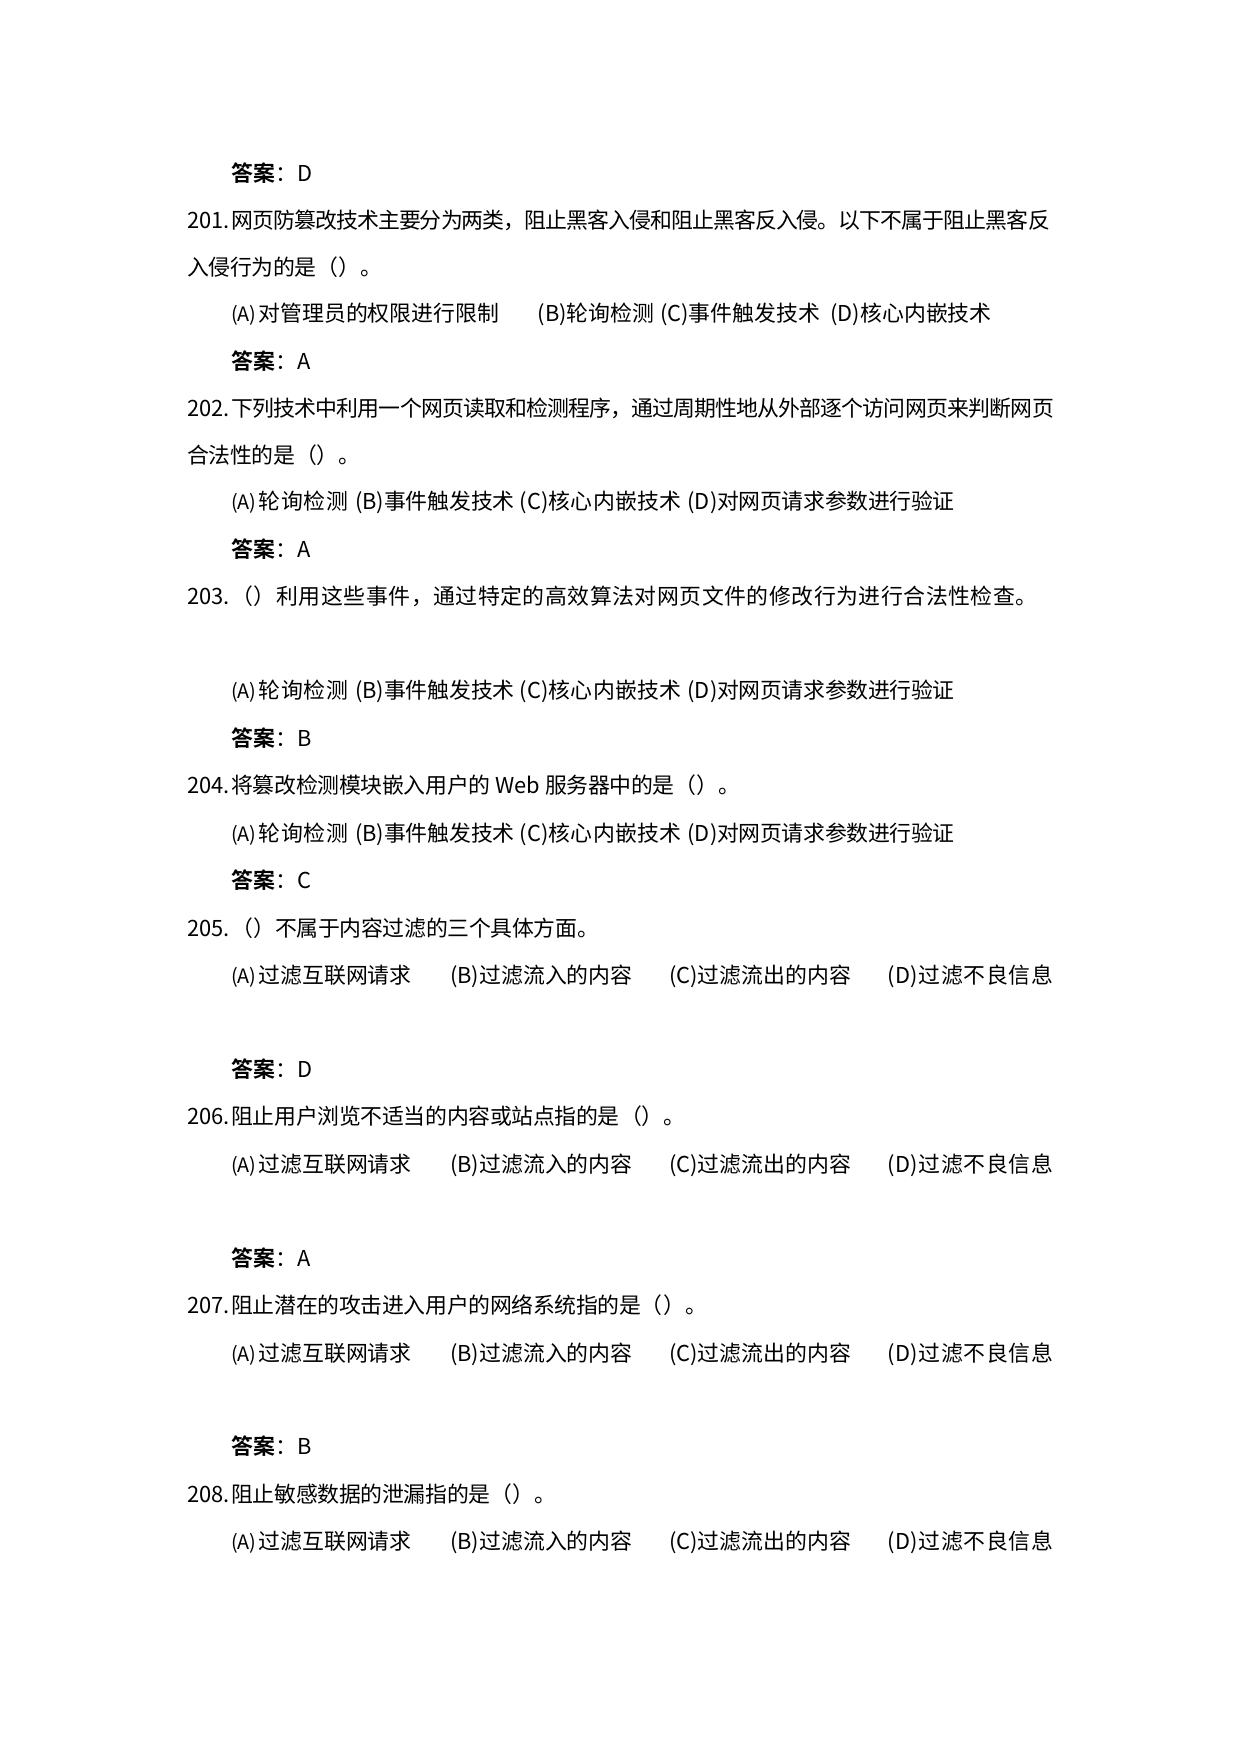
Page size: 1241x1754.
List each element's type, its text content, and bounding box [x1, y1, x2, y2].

list 阻止用户浏览不适当的内容或站点指的是（）。 [187, 1099, 1082, 1131]
text 答案：D [231, 1052, 1082, 1083]
list 过滤互联网请求 (B)过滤流入的内容 (C)过滤流出的内容 (D)过滤不良信息 [231, 1524, 1082, 1556]
list 阻止潜在的攻击进入用户的网络系统指的是（）。 [187, 1288, 1082, 1320]
text 答案：A [231, 1241, 1082, 1272]
list （）不属于内容过滤的三个具体方面。 [187, 911, 1082, 942]
text 答案：B [231, 1429, 1082, 1461]
list 对管理员的权限进行限制 (B)轮询检测 (C)事件触发技术 (D)核心内嵌技术 [231, 296, 1082, 328]
list 将篡改检测模块嵌入用户的 Web 服务器中的是（）。 [187, 768, 1082, 800]
list 过滤互联网请求 (B)过滤流入的内容 (C)过滤流出的内容 (D)过滤不良信息 [231, 958, 1082, 990]
list 网页防篡改技术主要分为两类，阻止黑客入侵和阻止黑客反入侵。以下不属于阻止黑客反入侵行为的是（）。 [187, 203, 1054, 282]
list 阻止敏感数据的泄漏指的是（）。 [187, 1477, 1082, 1508]
text 答案：A [231, 532, 1082, 563]
list （）利用这些事件，通过特定的高效算法对网页文件的修改行为进行合法性检查。 [187, 579, 1082, 611]
text 答案：D [231, 156, 1082, 188]
list 轮询检测 (B)事件触发技术 (C)核心内嵌技术 (D)对网页请求参数进行验证 [231, 673, 1082, 705]
list 过滤互联网请求 (B)过滤流入的内容 (C)过滤流出的内容 (D)过滤不良信息 [231, 1336, 1082, 1367]
list 轮询检测 (B)事件触发技术 (C)核心内嵌技术 (D)对网页请求参数进行验证 [231, 816, 1082, 847]
list 过滤互联网请求 (B)过滤流入的内容 (C)过滤流出的内容 (D)过滤不良信息 [231, 1147, 1082, 1178]
text 答案：C [231, 863, 1082, 895]
list 轮询检测 (B)事件触发技术 (C)核心内嵌技术 (D)对网页请求参数进行验证 [231, 484, 1082, 516]
list 下列技术中利用一个网页读取和检测程序，通过周期性地从外部逐个访问网页来判断网页合法性的是（）。 [187, 391, 1054, 469]
text 答案：B [231, 721, 1082, 752]
text 答案：A [231, 344, 1082, 376]
